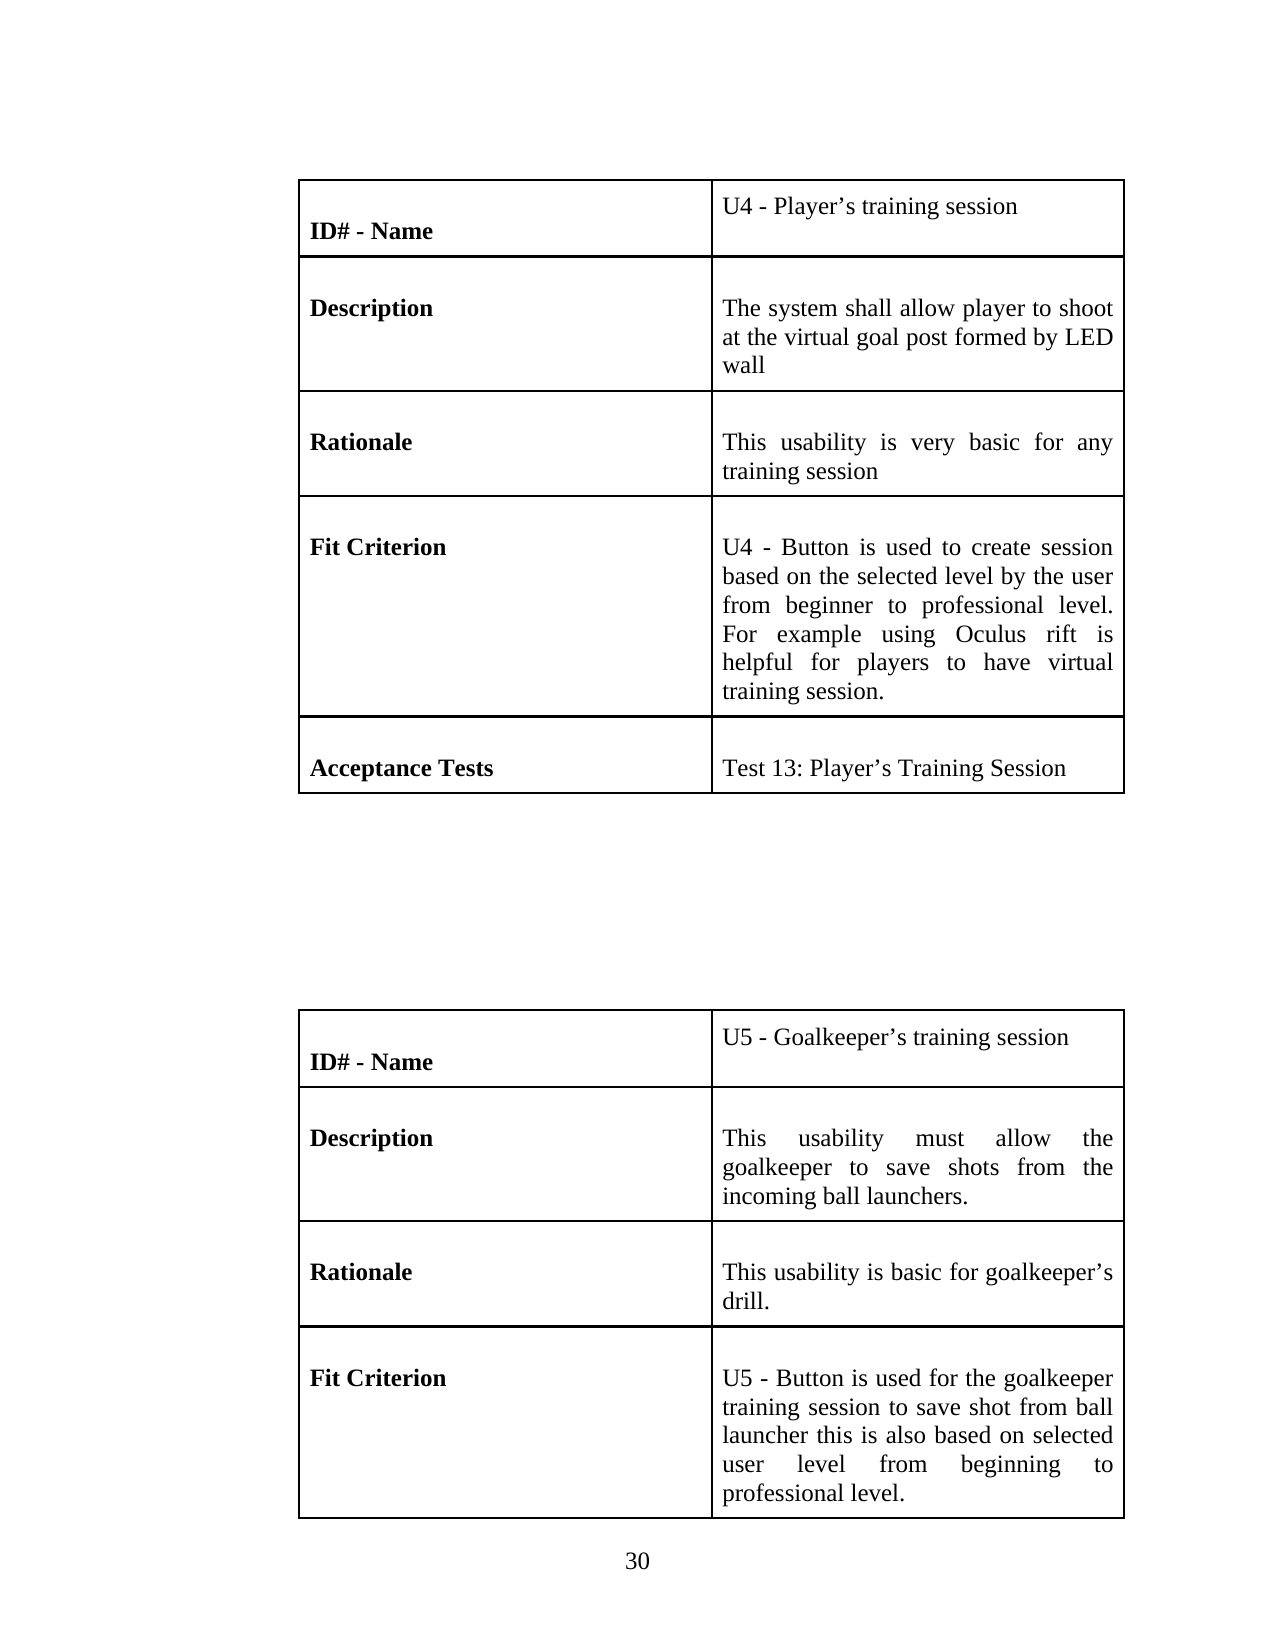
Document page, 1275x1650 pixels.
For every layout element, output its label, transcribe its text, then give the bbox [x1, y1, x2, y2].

table_cell This usability must allow the goalkeeper to save shots from the incoming ball launchers. [713, 1088, 1123, 1220]
table_cell This usability is very basic for any training session [713, 392, 1123, 495]
table_cell This usability is basic for goalkeeper’s drill. [713, 1222, 1123, 1325]
table_header ID# - Name [300, 1011, 711, 1086]
table_header U4 - Player’s training session [713, 181, 1123, 255]
table_cell Description [300, 258, 711, 389]
table_cell The system shall allow player to shoot at the virtual goal post formed by LED wall [713, 258, 1123, 389]
table_cell Description [300, 1088, 711, 1220]
table_cell Rationale [300, 392, 711, 495]
table_cell Test 13: Player’s Training Session [713, 718, 1123, 792]
table_cell Rationale [300, 1222, 711, 1325]
table_header U5 - Goalkeeper’s training session [713, 1011, 1123, 1086]
table_cell U5 - Button is used for the goalkeeper training session to save shot from ball launcher this is also based on selected user level from beginning to professional level. [713, 1328, 1123, 1517]
table_header ID# - Name [300, 181, 711, 255]
table_cell Fit Criterion [300, 497, 711, 715]
table_cell U4 - Button is used to create session based on the selected level by the user from beginner to professional level. For example using Oculus rift is helpful for players to have virtual training session. [713, 497, 1123, 715]
table_cell Acceptance Tests [300, 718, 711, 792]
table_cell Fit Criterion [300, 1328, 711, 1517]
